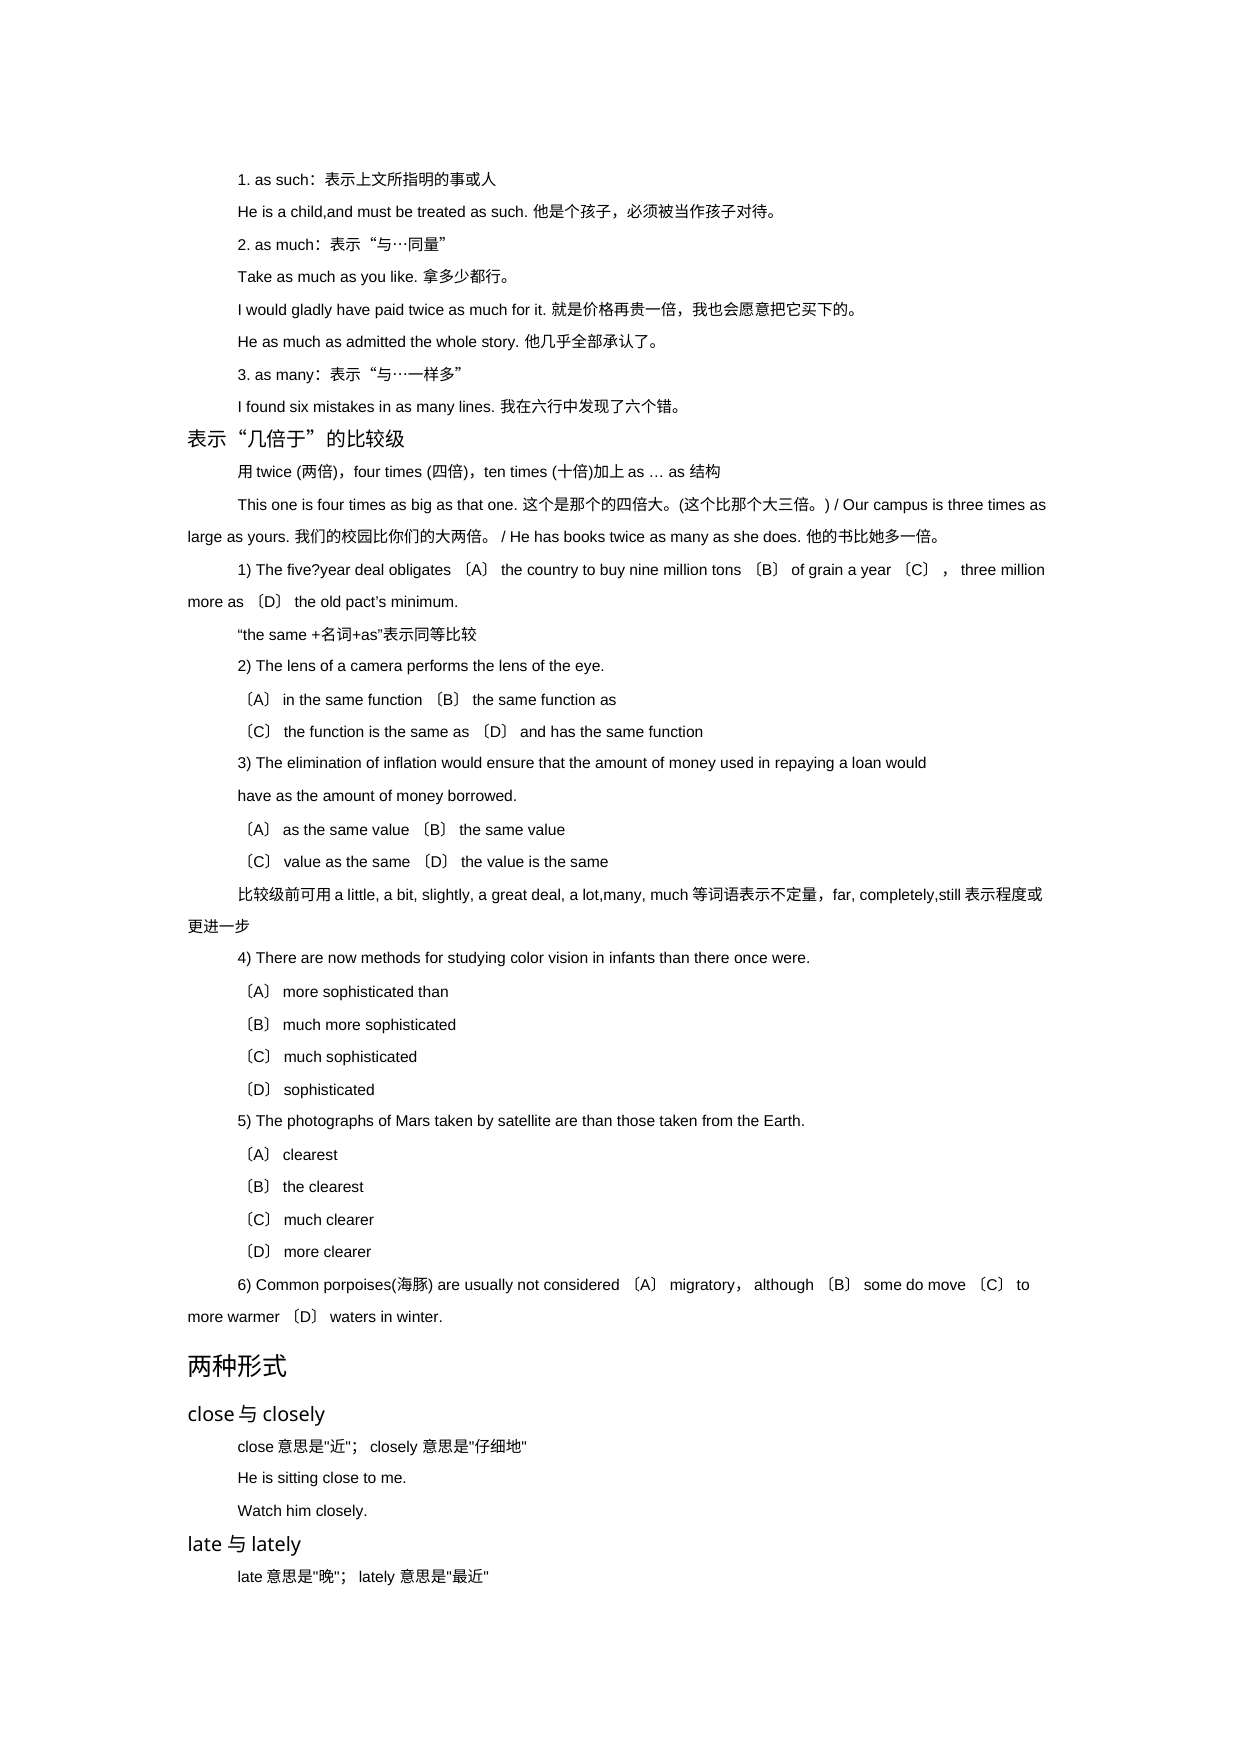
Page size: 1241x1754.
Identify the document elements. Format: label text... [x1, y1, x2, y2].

text 两种形式 [187, 1332, 1053, 1397]
text 〔C〕 much clearer [187, 1202, 1053, 1234]
text He is a child,and must be treated as such. 他是个孩子，必须被当作孩子对待。 [187, 194, 1053, 227]
text 4) There are now methods for studying color vision in infants than there once were. [187, 942, 1053, 974]
text 用twice (两倍)，four times (四倍)，ten times (十倍)加上as … as 结构 [187, 454, 1053, 487]
text 1) The five?year deal obligates 〔A〕 the country to buy nine million tons 〔B〕 of grain a year 〔C〕 ， three million more as 〔D〕 the old pact’s minimum. [187, 552, 1053, 617]
text 〔C〕 much sophisticated [187, 1039, 1053, 1072]
text 1. as such：表示上文所指明的事或人 [187, 162, 1053, 194]
text 〔C〕 the function is the same as 〔D〕 and has the same function [187, 714, 1053, 747]
text This one is four times as big as that one. 这个是那个的四倍大。(这个比那个大三倍。) / Our campus is three times as large as yours. 我们的校园比你们的大两倍。 / He has books twice as many as she does. 他的书比她多一倍。 [187, 487, 1053, 552]
text close与closely [187, 1397, 1053, 1429]
text He as much as admitted the whole story. 他几乎全部承认了。 [187, 324, 1053, 357]
text 3. as many：表示“与…一样多” [187, 357, 1053, 389]
text 3) The elimination of inflation would ensure that the amount of money used in repaying a loan would [187, 747, 1053, 779]
text I would gladly have paid twice as much for it. 就是价格再贵一倍，我也会愿意把它买下的。 [187, 292, 1053, 324]
text 〔B〕 much more sophisticated [187, 1007, 1053, 1039]
text late意思是"晚"； lately 意思是"最近" [187, 1559, 1053, 1592]
text late 与lately [187, 1527, 1053, 1559]
text close意思是"近"； closely 意思是"仔细地" [187, 1429, 1053, 1462]
text 〔D〕 more clearer [187, 1234, 1053, 1267]
text 〔A〕 in the same function 〔B〕 the same function as [187, 682, 1053, 714]
text 〔D〕 sophisticated [187, 1072, 1053, 1104]
text 5) The photographs of Mars taken by satellite are than those taken from the Earth. [187, 1104, 1053, 1137]
text 〔A〕 more sophisticated than [187, 974, 1053, 1007]
text 〔B〕 the clearest [187, 1169, 1053, 1202]
text 比较级前可用a little, a bit, slightly, a great deal, a lot,many, much等词语表示不定量，far, completely,still表示程度或更进一步 [187, 877, 1053, 942]
text Watch him closely. [187, 1494, 1053, 1527]
text 6) Common porpoises(海豚) are usually not considered 〔A〕 migratory， although 〔B〕 some do move 〔C〕 to more warmer 〔D〕 waters in winter. [187, 1267, 1053, 1332]
text have as the amount of money borrowed. [187, 779, 1053, 812]
text 〔A〕 clearest [187, 1137, 1053, 1169]
text He is sitting close to me. [187, 1462, 1053, 1494]
text 2) The lens of a camera performs the lens of the eye. [187, 649, 1053, 682]
text I found six mistakes in as many lines. 我在六行中发现了六个错。 [187, 389, 1053, 422]
text Take as much as you like. 拿多少都行。 [187, 259, 1053, 292]
text 表示“几倍于”的比较级 [187, 422, 1053, 454]
text 〔C〕 value as the same 〔D〕 the value is the same [187, 844, 1053, 877]
text 〔A〕 as the same value 〔B〕 the same value [187, 812, 1053, 844]
text “the same +名词+as”表示同等比较 [187, 617, 1053, 649]
text 2. as much：表示“与…同量” [187, 227, 1053, 259]
